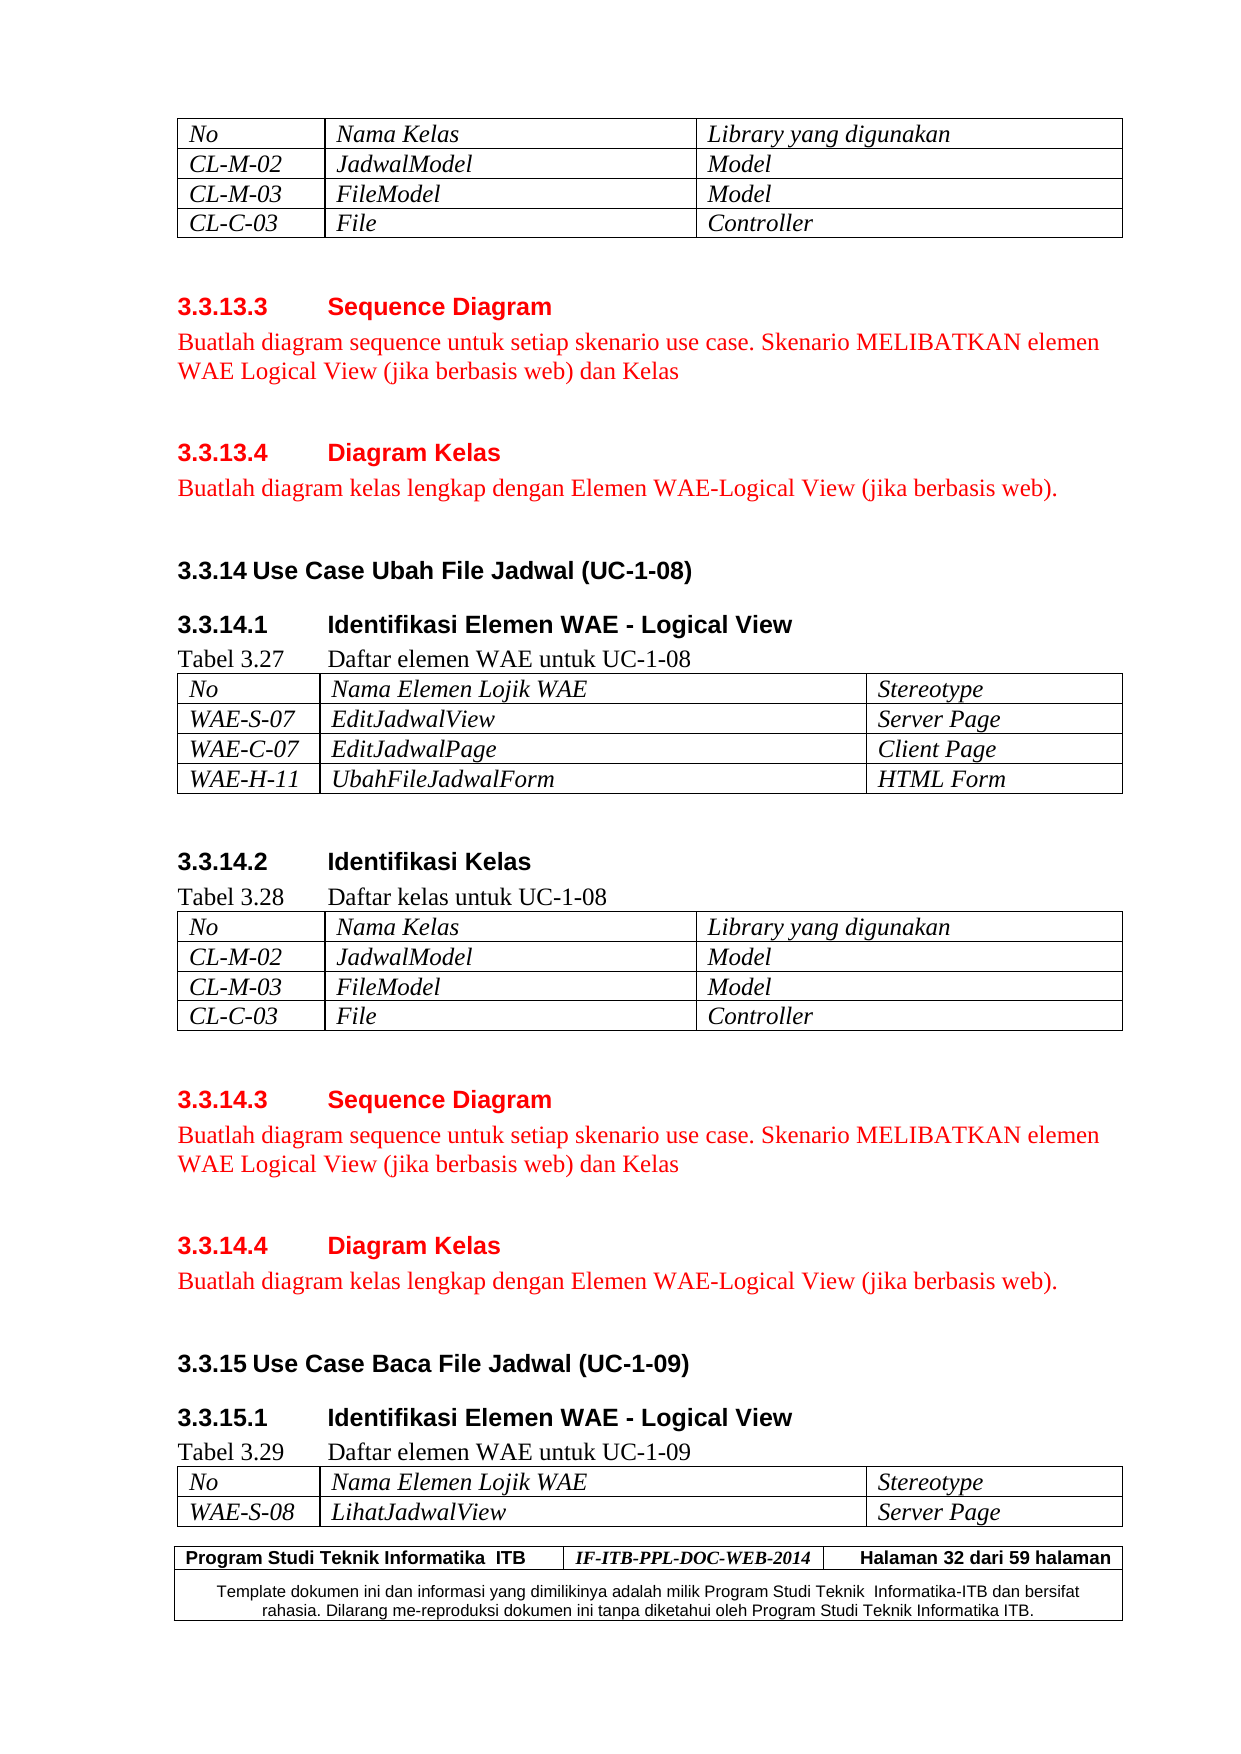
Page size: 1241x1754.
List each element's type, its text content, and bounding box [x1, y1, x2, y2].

subtitle Use Case Baca File Jadwal (UC-1-09) [177, 1349, 1122, 1377]
table_header No [178, 912, 324, 941]
table_cell Model [697, 942, 1122, 971]
table_cell LihatJadwalView [321, 1497, 866, 1526]
table_cell WAE-S-08 [178, 1497, 319, 1526]
table_cell File [326, 1001, 696, 1030]
table_header Stereotype [867, 1467, 1122, 1496]
table_cell CL-M-03 [178, 972, 324, 1000]
table_cell Model [697, 179, 1122, 207]
table_cell CL-M-03 [178, 179, 324, 207]
table_header Stereotype [867, 674, 1122, 703]
table_cell Server Page [867, 704, 1122, 733]
table_cell WAE-C-07 [178, 734, 319, 763]
table_cell CL-M-02 [178, 942, 324, 971]
table_header Nama Kelas [326, 119, 696, 148]
table_header Nama Elemen Lojik WAE [321, 674, 866, 703]
table_cell EditJadwalPage [321, 734, 866, 763]
table_header No [178, 1467, 319, 1496]
table_cell Server Page [867, 1497, 1122, 1526]
subtitle Sequence Diagram [177, 292, 1122, 321]
table_cell Controller [697, 1001, 1122, 1030]
text Buatlah diagram sequence untuk setiap skenario use case. Skenario MELIBATKAN elemen WAE Logical View (jika berbasis web) dan Kelas [177, 327, 1122, 384]
table_cell CL-C-03 [178, 1001, 324, 1030]
subtitle Use Case Ubah File Jadwal (UC-1-08) [177, 556, 1122, 584]
table_cell Model [697, 972, 1122, 1000]
table_cell FileModel [326, 972, 696, 1000]
subtitle Identifikasi Kelas [177, 847, 1122, 876]
table_header No [178, 674, 319, 703]
text Tabel 3.27 Daftar elemen WAE untuk UC-1-08 [177, 644, 1122, 673]
subtitle Identifikasi Elemen WAE - Logical View [177, 609, 1122, 638]
text Tabel 3.28 Daftar kelas untuk UC-1-08 [177, 882, 1122, 911]
table_cell UbahFileJadwalForm [321, 764, 866, 792]
table_header Nama Kelas [326, 912, 696, 941]
table_cell Model [697, 149, 1122, 178]
table_cell WAE-H-11 [178, 764, 319, 792]
table_cell EditJadwalView [321, 704, 866, 733]
table_cell CL-M-02 [178, 149, 324, 178]
table_cell FileModel [326, 179, 696, 207]
text Buatlah diagram sequence untuk setiap skenario use case. Skenario MELIBATKAN elemen WAE Logical View (jika berbasis web) dan Kelas [177, 1120, 1122, 1177]
text Buatlah diagram kelas lengkap dengan Elemen WAE-Logical View (jika berbasis web). [177, 1266, 1122, 1295]
table_header Library yang digunakan [697, 912, 1122, 941]
subtitle Diagram Kelas [177, 438, 1122, 467]
table_header No [178, 119, 324, 148]
table_cell Client Page [867, 734, 1122, 763]
text Tabel 3.29 Daftar elemen WAE untuk UC-1-09 [177, 1437, 1122, 1466]
subtitle Diagram Kelas [177, 1231, 1122, 1260]
table_cell File [326, 209, 696, 237]
table_cell WAE-S-07 [178, 704, 319, 733]
table_cell JadwalModel [326, 942, 696, 971]
subtitle Sequence Diagram [177, 1085, 1122, 1114]
text Buatlah diagram kelas lengkap dengan Elemen WAE-Logical View (jika berbasis web). [177, 473, 1122, 502]
table_cell JadwalModel [326, 149, 696, 178]
table_cell CL-C-03 [178, 209, 324, 237]
table_cell HTML Form [867, 764, 1122, 792]
subtitle Identifikasi Elemen WAE - Logical View [177, 1402, 1122, 1431]
table_cell Controller [697, 209, 1122, 237]
table_header Nama Elemen Lojik WAE [321, 1467, 866, 1496]
table_header Library yang digunakan [697, 119, 1122, 148]
